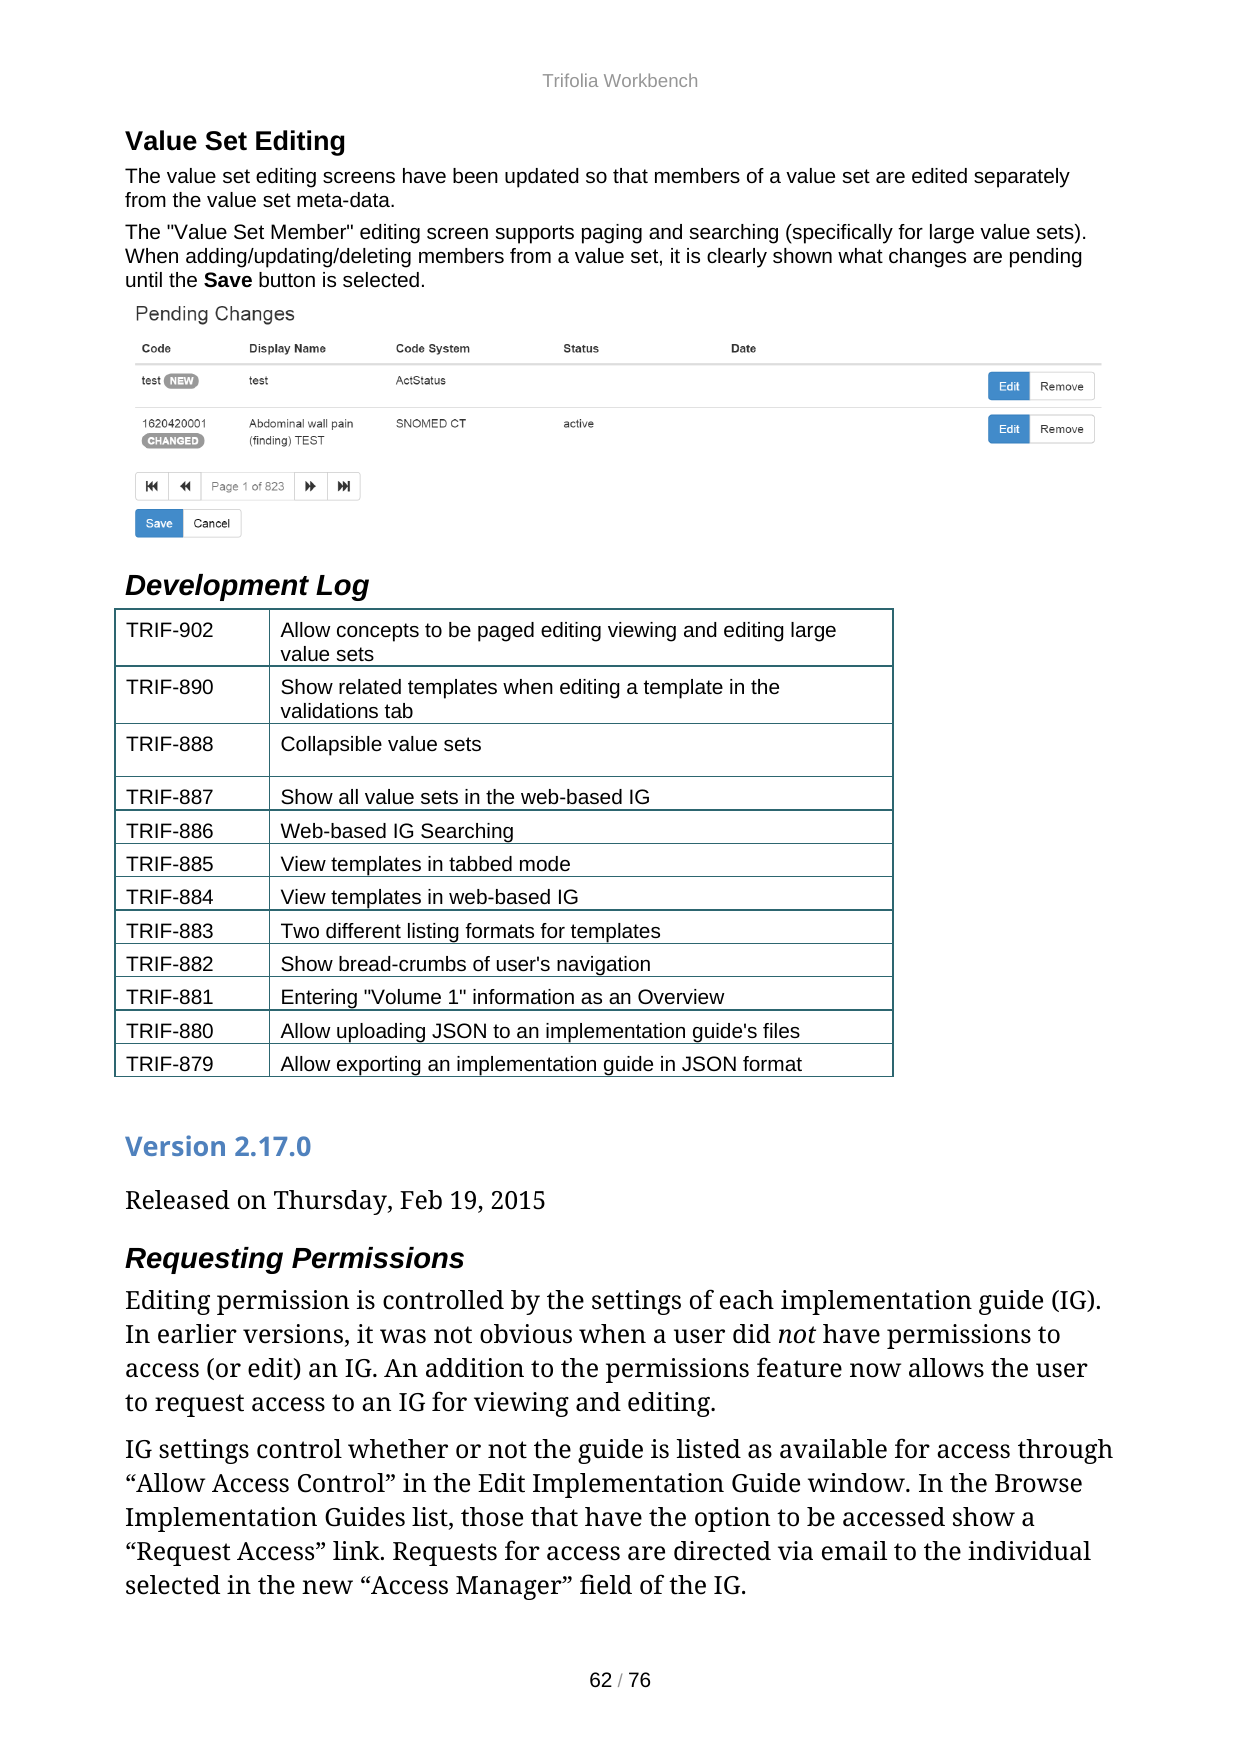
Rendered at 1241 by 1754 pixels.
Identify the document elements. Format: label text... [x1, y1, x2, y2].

text IG settings control whether or not the guide is listed as available for access through “Allow Access Control” in the Edit Implementation Guide window. In the Browse Implementation Guides list, those that have the option to be accessed show a “Request Access” link. Requests for access are directed via email to the individual selected in the new “Access Manager” field of the IG. [125, 1432, 1115, 1602]
table_cell Allow uploading JSON to an implementation guide's files [270, 1011, 892, 1042]
subtitle Value Set Editing [125, 125, 1115, 156]
table_cell TRIF-886 [116, 811, 269, 842]
table_cell TRIF-882 [116, 944, 269, 976]
subtitle Development Log [125, 568, 1115, 602]
table_cell TRIF-887 [116, 777, 269, 809]
table_cell TRIF-881 [116, 977, 269, 1009]
table_cell TRIF-883 [116, 911, 269, 942]
table_cell TRIF-885 [116, 844, 269, 876]
table_cell Show all value sets in the web-based IG [270, 777, 892, 809]
subtitle Requesting Permissions [125, 1242, 1115, 1275]
table_cell TRIF-888 [116, 724, 269, 776]
text The value set editing screens have been updated so that members of a value set are edited separately from the value set meta-data. [125, 164, 1115, 212]
table_cell View templates in web-based IG [270, 877, 892, 909]
text Released on Thursday, Feb 19, 2015 [125, 1182, 1115, 1217]
text Editing permission is controlled by the settings of each implementation guide (IG). In earlier versions, it was not obvious when a user did not have permissions to access (or edit) an IG. An addition to the permissions feature now allows the user to request access to an IG for viewing and editing. [125, 1283, 1115, 1419]
table_cell Show bread-crumbs of user's navigation [270, 944, 892, 976]
table_cell View templates in tabbed mode [270, 844, 892, 876]
table_cell Two different listing formats for templates [270, 911, 892, 942]
table_header Allow concepts to be paged editing viewing and editing large value sets [270, 610, 892, 665]
table_cell Show related templates when editing a template in the validations tab [270, 667, 892, 723]
table_cell TRIF-879 [116, 1044, 269, 1076]
table_cell Collapsible value sets [270, 724, 892, 776]
table_cell TRIF-884 [116, 877, 269, 909]
table_cell Web-based IG Searching [270, 811, 892, 842]
table_cell TRIF-880 [116, 1011, 269, 1042]
text Version 2.17.0 [123, 1125, 1117, 1167]
table_header TRIF-902 [116, 610, 269, 665]
picture [125, 291, 1108, 544]
table_cell Entering "Volume 1" information as an Overview [270, 977, 892, 1009]
table_cell Allow exporting an implementation guide in JSON format [270, 1044, 892, 1076]
table_cell TRIF-890 [116, 667, 269, 723]
